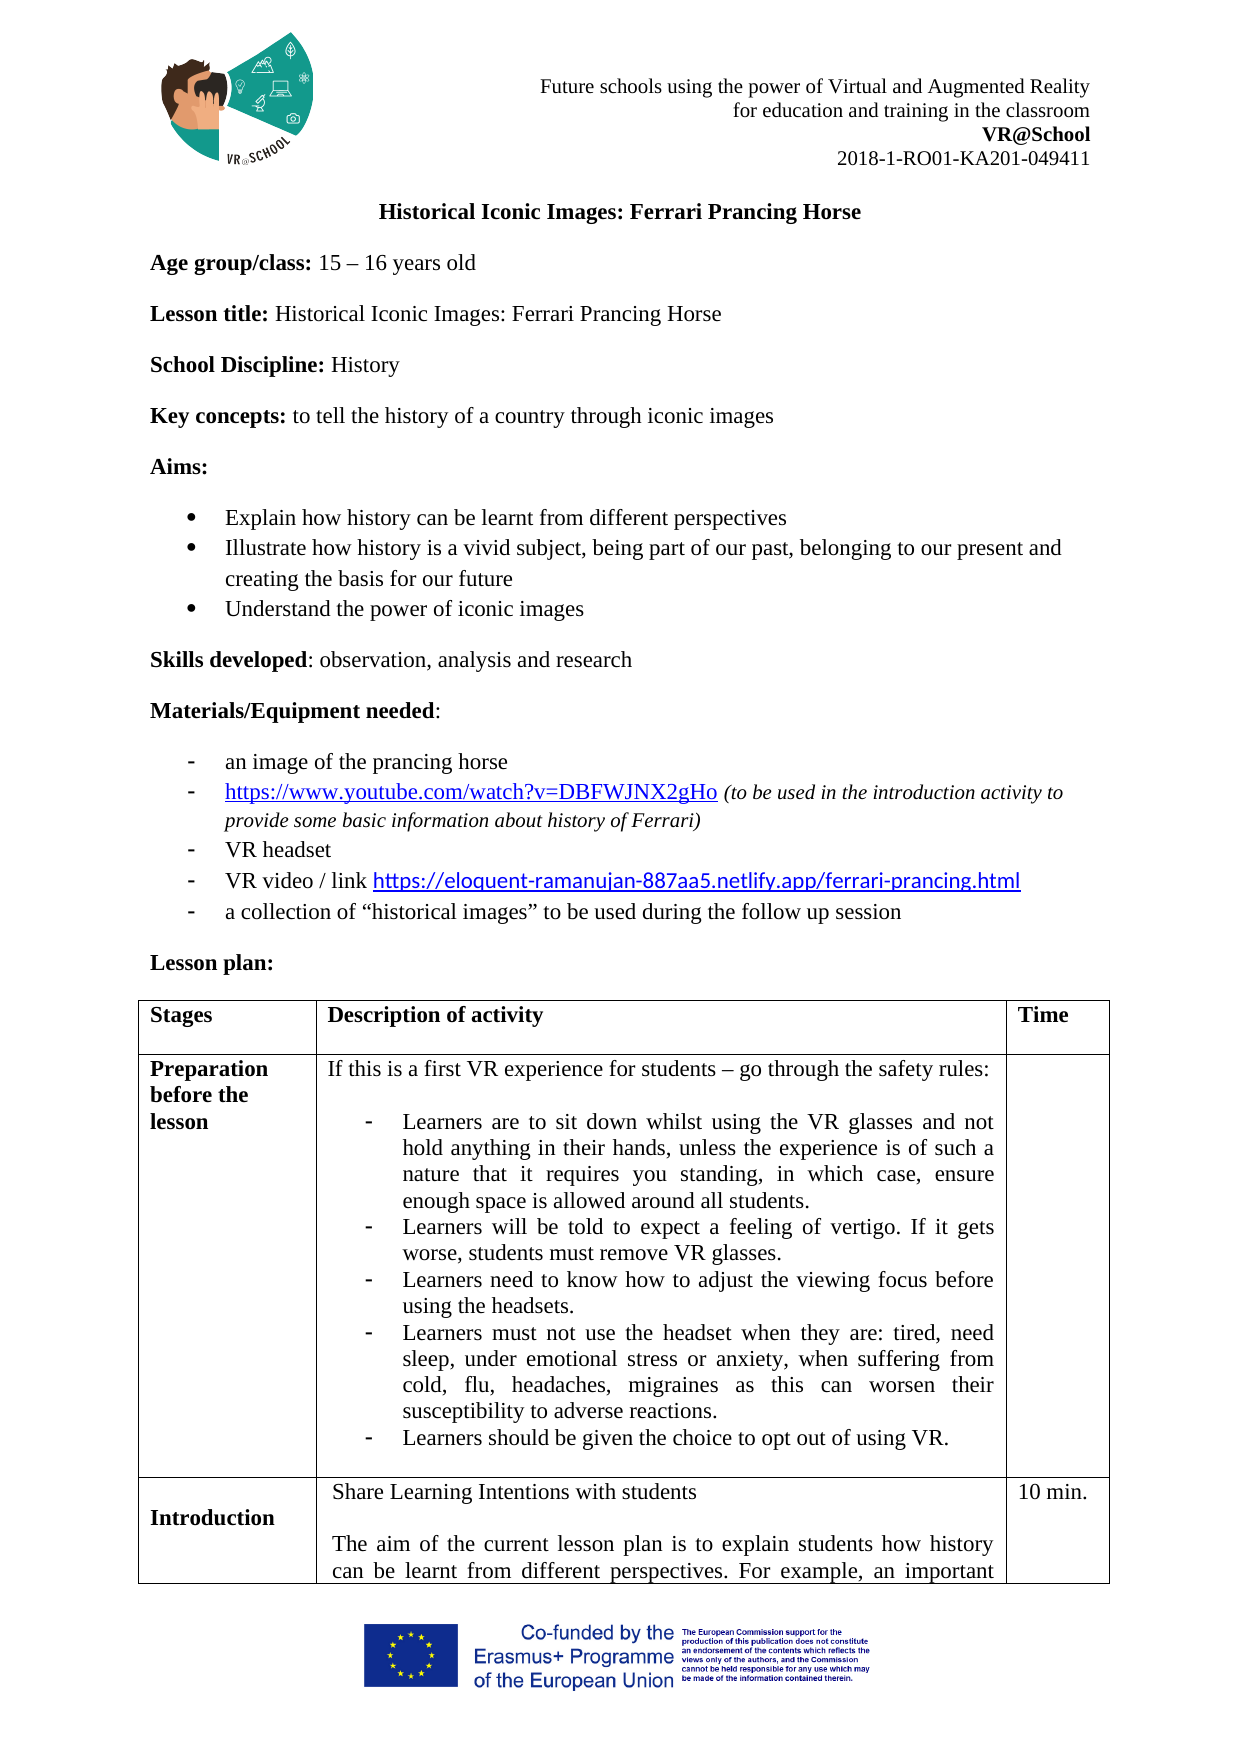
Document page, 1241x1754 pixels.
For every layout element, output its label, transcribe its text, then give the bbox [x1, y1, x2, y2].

picture [161, 32, 313, 175]
picture [360, 1608, 876, 1692]
table_cell [1007, 1055, 1109, 1477]
list Explain how history can be learnt from different perspectives [187, 504, 1090, 531]
table_cell If this is a first VR experience for students – go through the safety rules: Learners are to sit down whilst using the VR glasses and not hold anything in their hands, unless the experience is of such a nature that it requires you standing, in which case, ensure enough space is allowed around all students. Learners will be told to expect a feeling of vertigo. If it gets worse, students must remove VR glasses. Learners need to know how to adjust the viewing focus before using the headsets. Learners must not use the headset when they are: tired, need sleep, under emotional stress or anxiety, when suffering from cold, flu, headaches, migraines as this can worsen their susceptibility to adverse reactions. Learners should be given the choice to opt out of using VR. [317, 1055, 1006, 1477]
text Lesson title: Historical Iconic Images: Ferrari Prancing Horse [150, 300, 1090, 326]
table_header Stages [139, 1001, 316, 1054]
text Materials/Equipment needed: [150, 697, 1090, 723]
table_header Description of activity [317, 1001, 1006, 1054]
text Lesson plan: [150, 949, 1090, 976]
text Aims: [150, 453, 1090, 479]
table_cell Introduction [139, 1478, 316, 1583]
table_cell Preparation before the lesson [139, 1055, 316, 1477]
table_header Time [1007, 1001, 1109, 1054]
list VR headset [187, 836, 1090, 862]
text School Discipline: History [150, 351, 1090, 377]
table_cell 10 min. [1007, 1478, 1109, 1583]
list Illustrate how history is a vivid subject, being part of our past, belonging to our present and creating the basis for our future [187, 534, 1090, 591]
list Understand the power of iconic images [187, 595, 1090, 621]
text Skills developed: observation, analysis and research [150, 646, 1090, 672]
text Age group/class: 15 – 16 years old [150, 249, 1090, 275]
text Key concepts: to tell the history of a country through iconic images [150, 402, 1090, 428]
list an image of the prancing horse [187, 748, 1090, 774]
list a collection of “historical images” to be used during the follow up session [187, 898, 1090, 924]
list https://www.youtube.com/watch?v=DBFWJNX2gHo (to be used in the introduction activity to provide some basic information about history of Ferrari) [187, 778, 1090, 832]
text Historical Iconic Images: Ferrari Prancing Horse [150, 198, 1090, 224]
list VR video / link https://eloquent-ramanujan-887aa5.netlify.app/ferrari-prancing.html [187, 866, 1090, 894]
